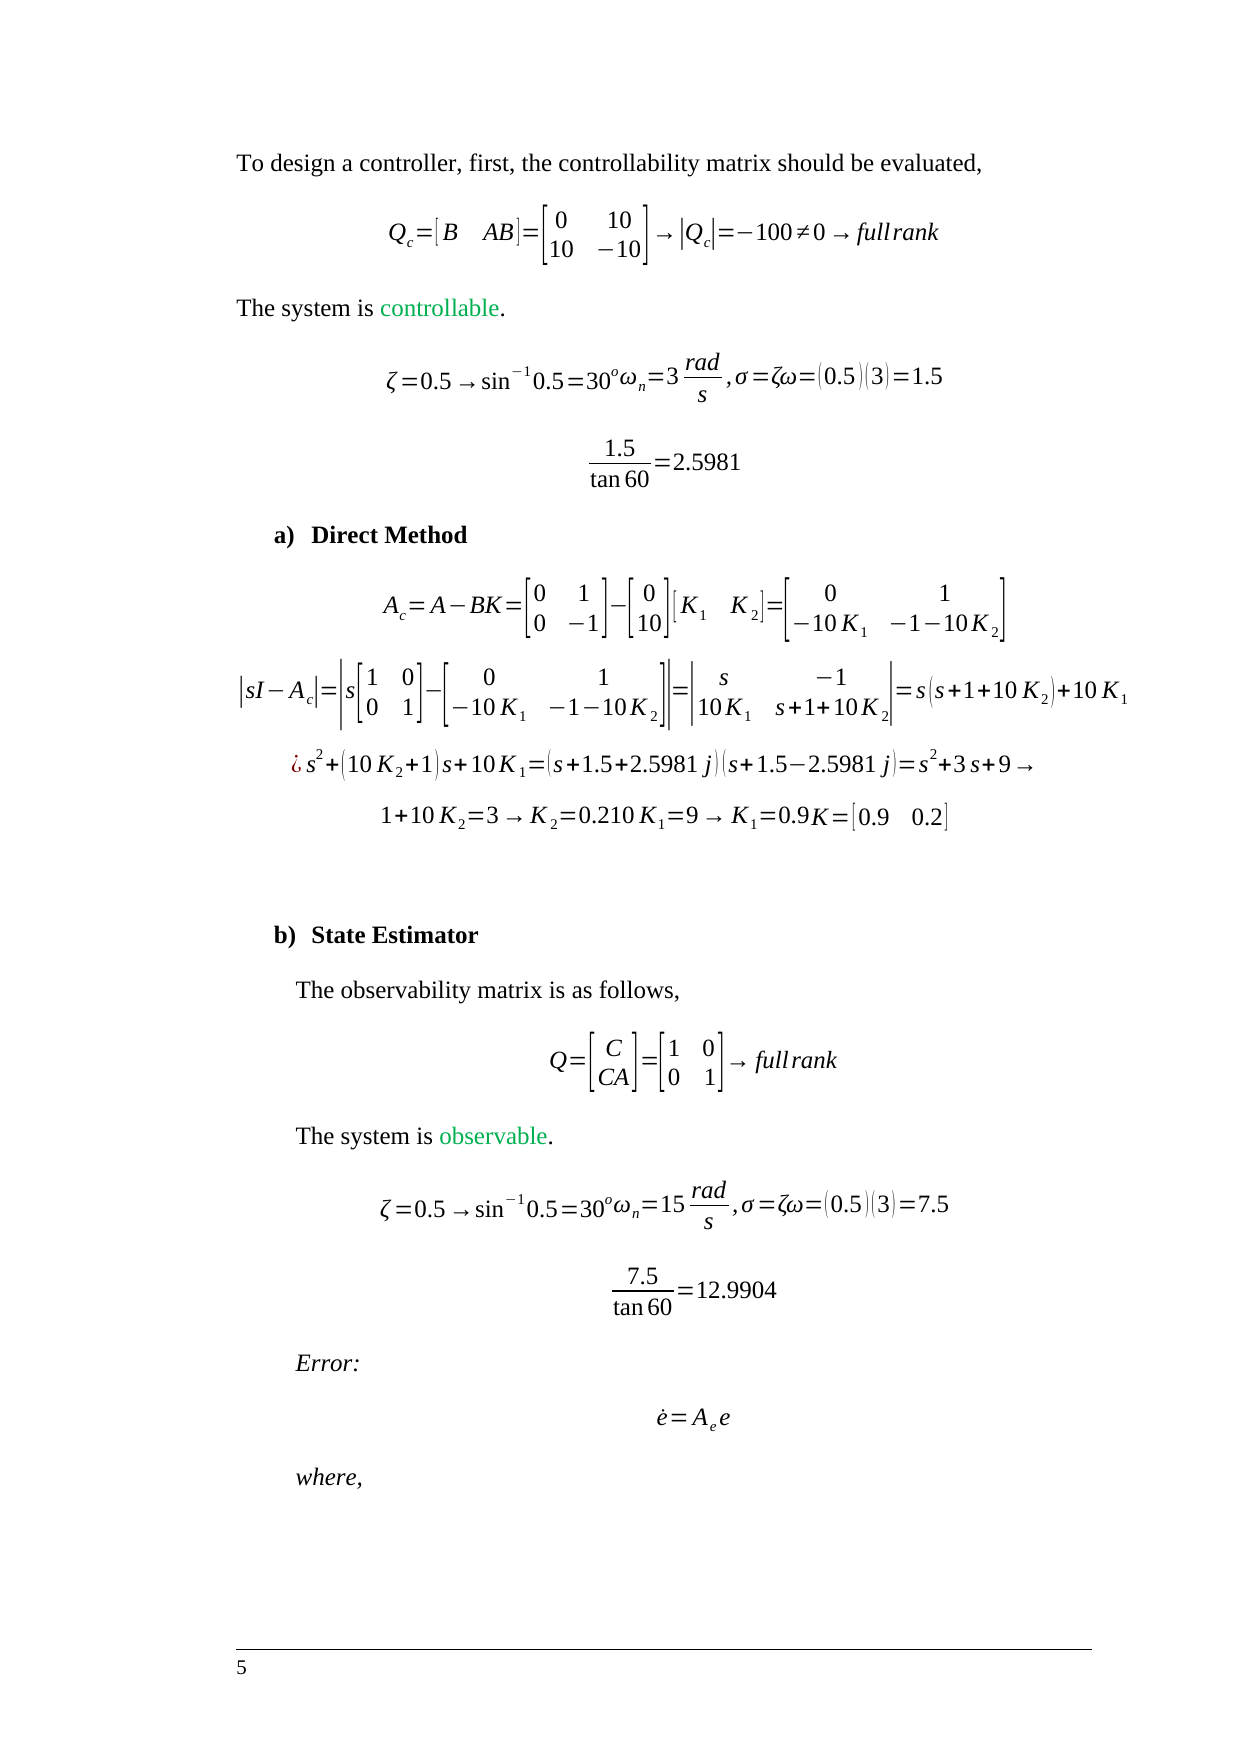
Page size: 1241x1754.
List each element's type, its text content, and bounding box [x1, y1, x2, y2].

text The observability matrix is as follows, [236, 975, 1092, 1004]
text To design a controller, first, the controllability matrix should be evaluated, [236, 148, 1092, 176]
list Direct Method [274, 521, 1092, 549]
text The system is observable. [236, 1121, 1092, 1149]
text where, [236, 1462, 1092, 1491]
text Error: [236, 1348, 1092, 1377]
list State Estimator [274, 920, 1092, 948]
text The system is controllable. [236, 293, 1092, 322]
